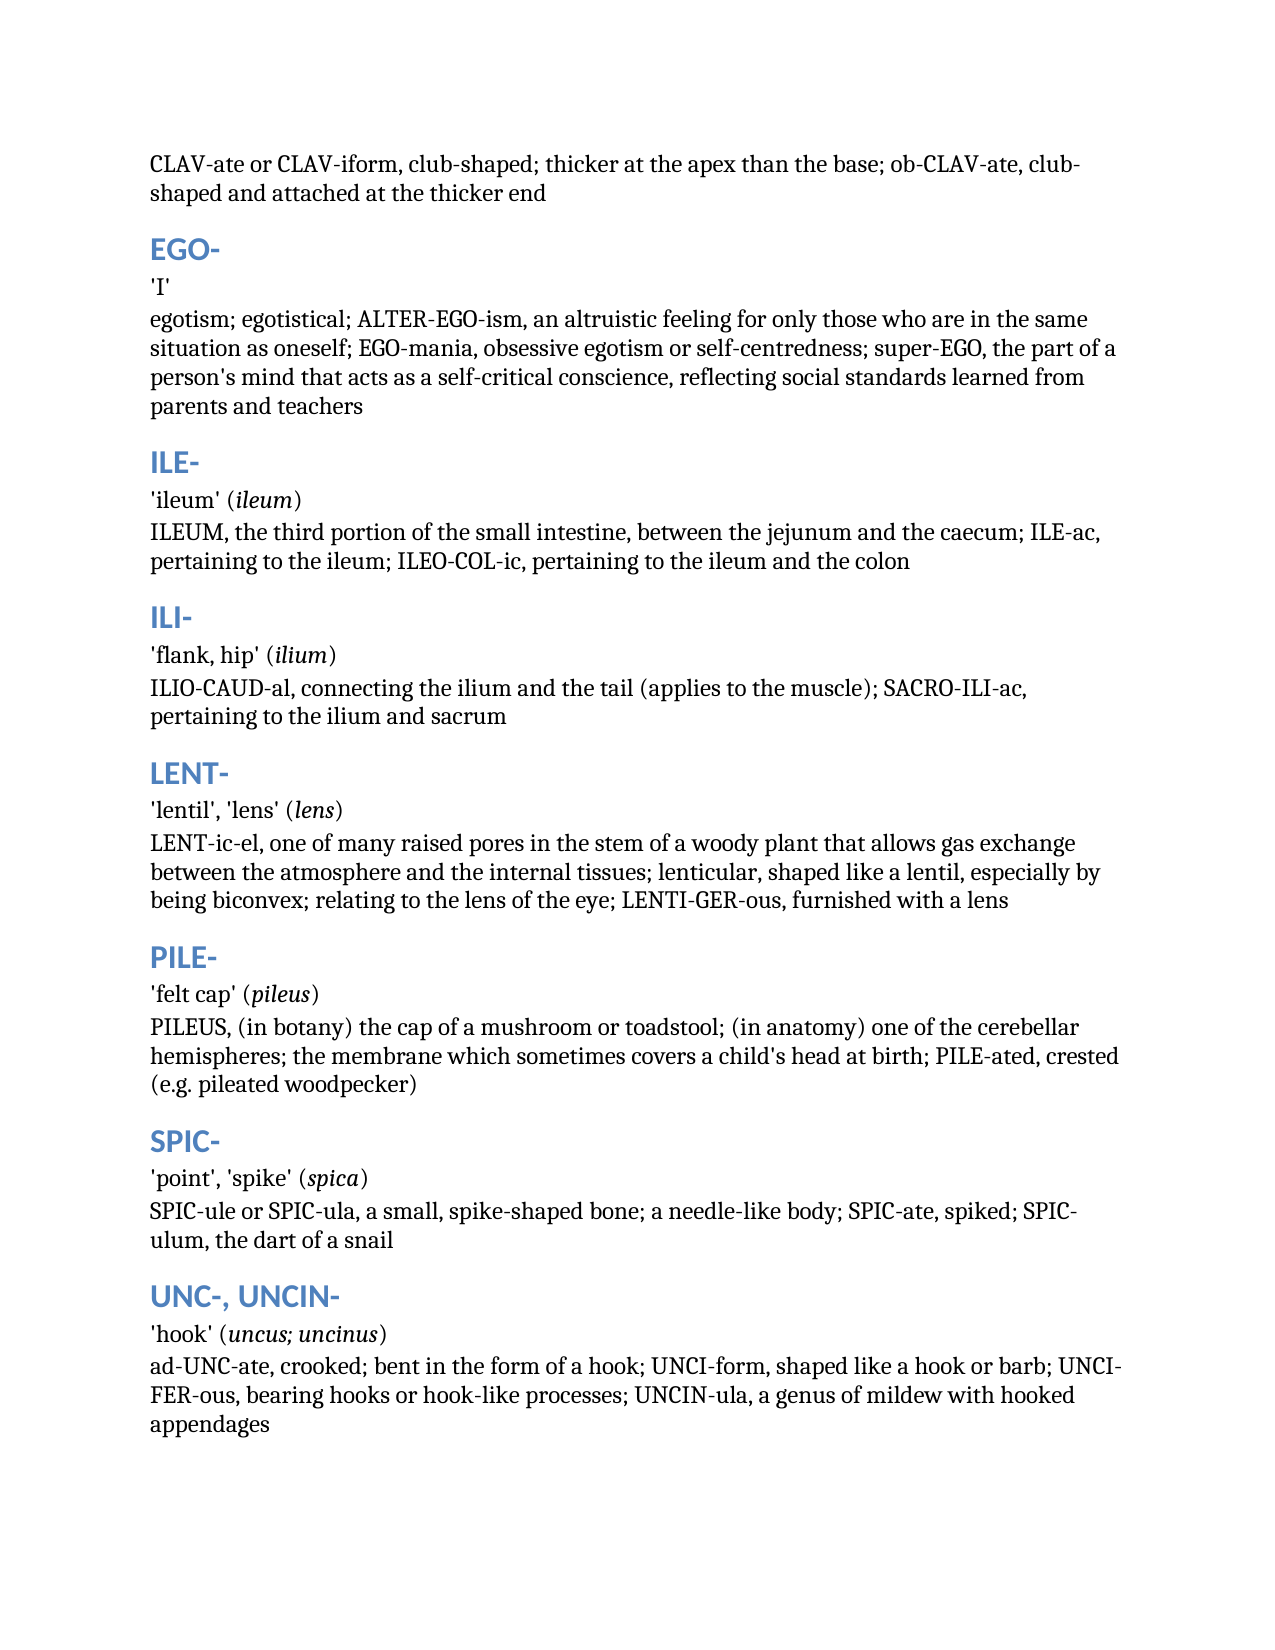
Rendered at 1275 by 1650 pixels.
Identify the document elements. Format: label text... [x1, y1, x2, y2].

subtitle ILI- [150, 596, 1125, 637]
subtitle EGO- [150, 228, 1125, 269]
list ILEUM, the third portion of the small intestine, between the jejunum and the caecum; ILE-ac, pertaining to the ileum; ILEO-COL-ic, pertaining to the ileum and the colon [150, 518, 1125, 576]
list 'hook' (uncus; uncinus) [150, 1320, 1125, 1348]
subtitle PILE- [150, 936, 1125, 977]
subtitle LENT- [150, 752, 1125, 792]
list ad-UNC-ate, crooked; bent in the form of a hook; UNCI-form, shaped like a hook or barb; UNCI-FER-ous, bearing hooks or hook-like processes; UNCIN-ula, a genus of mildew with hooked appendages [150, 1352, 1125, 1438]
list CLAV-ate or CLAV-iform, club-shaped; thicker at the apex than the base; ob-CLAV-ate, club-shaped and attached at the thicker end [150, 150, 1125, 207]
list SPIC-ule or SPIC-ula, a small, spike-shaped bone; a needle-like body; SPIC-ate, spiked; SPIC-ulum, the dart of a snail [150, 1197, 1125, 1254]
list 'flank, hip' (ilium) [150, 641, 1125, 670]
list PILEUS, (in botany) the cap of a mushroom or toadstool; (in anatomy) one of the cerebellar hemispheres; the membrane which sometimes covers a child's head at birth; PILE-ated, crested (e.g. pileated woodpecker) [150, 1013, 1125, 1099]
list 'felt cap' (pileus) [150, 980, 1125, 1009]
list 'I' [150, 273, 1125, 302]
subtitle ILE- [150, 441, 1125, 482]
subtitle SPIC- [150, 1120, 1125, 1161]
list LENT-ic-el, one of many raised pores in the stem of a woody plant that allows gas exchange between the atmosphere and the internal tissues; lenticular, shaped like a lentil, especially by being biconvex; relating to the lens of the eye; LENTI-GER-ous, furnished with a lens [150, 829, 1125, 915]
list egotism; egotistical; ALTER-EGO-ism, an altruistic feeling for only those who are in the same situation as oneself; EGO-mania, obsessive egotism or self-centredness; super-EGO, the part of a person's mind that acts as a self-critical conscience, reflecting social standards learned from parents and teachers [150, 305, 1125, 420]
subtitle UNC-, UNCIN- [150, 1275, 1125, 1316]
list 'ileum' (ileum) [150, 486, 1125, 514]
list 'point', 'spike' (spica) [150, 1164, 1125, 1193]
list 'lentil', 'lens' (lens) [150, 796, 1125, 825]
list ILIO-CAUD-al, connecting the ilium and the tail (applies to the muscle); SACRO-ILI-ac, pertaining to the ilium and sacrum [150, 673, 1125, 731]
